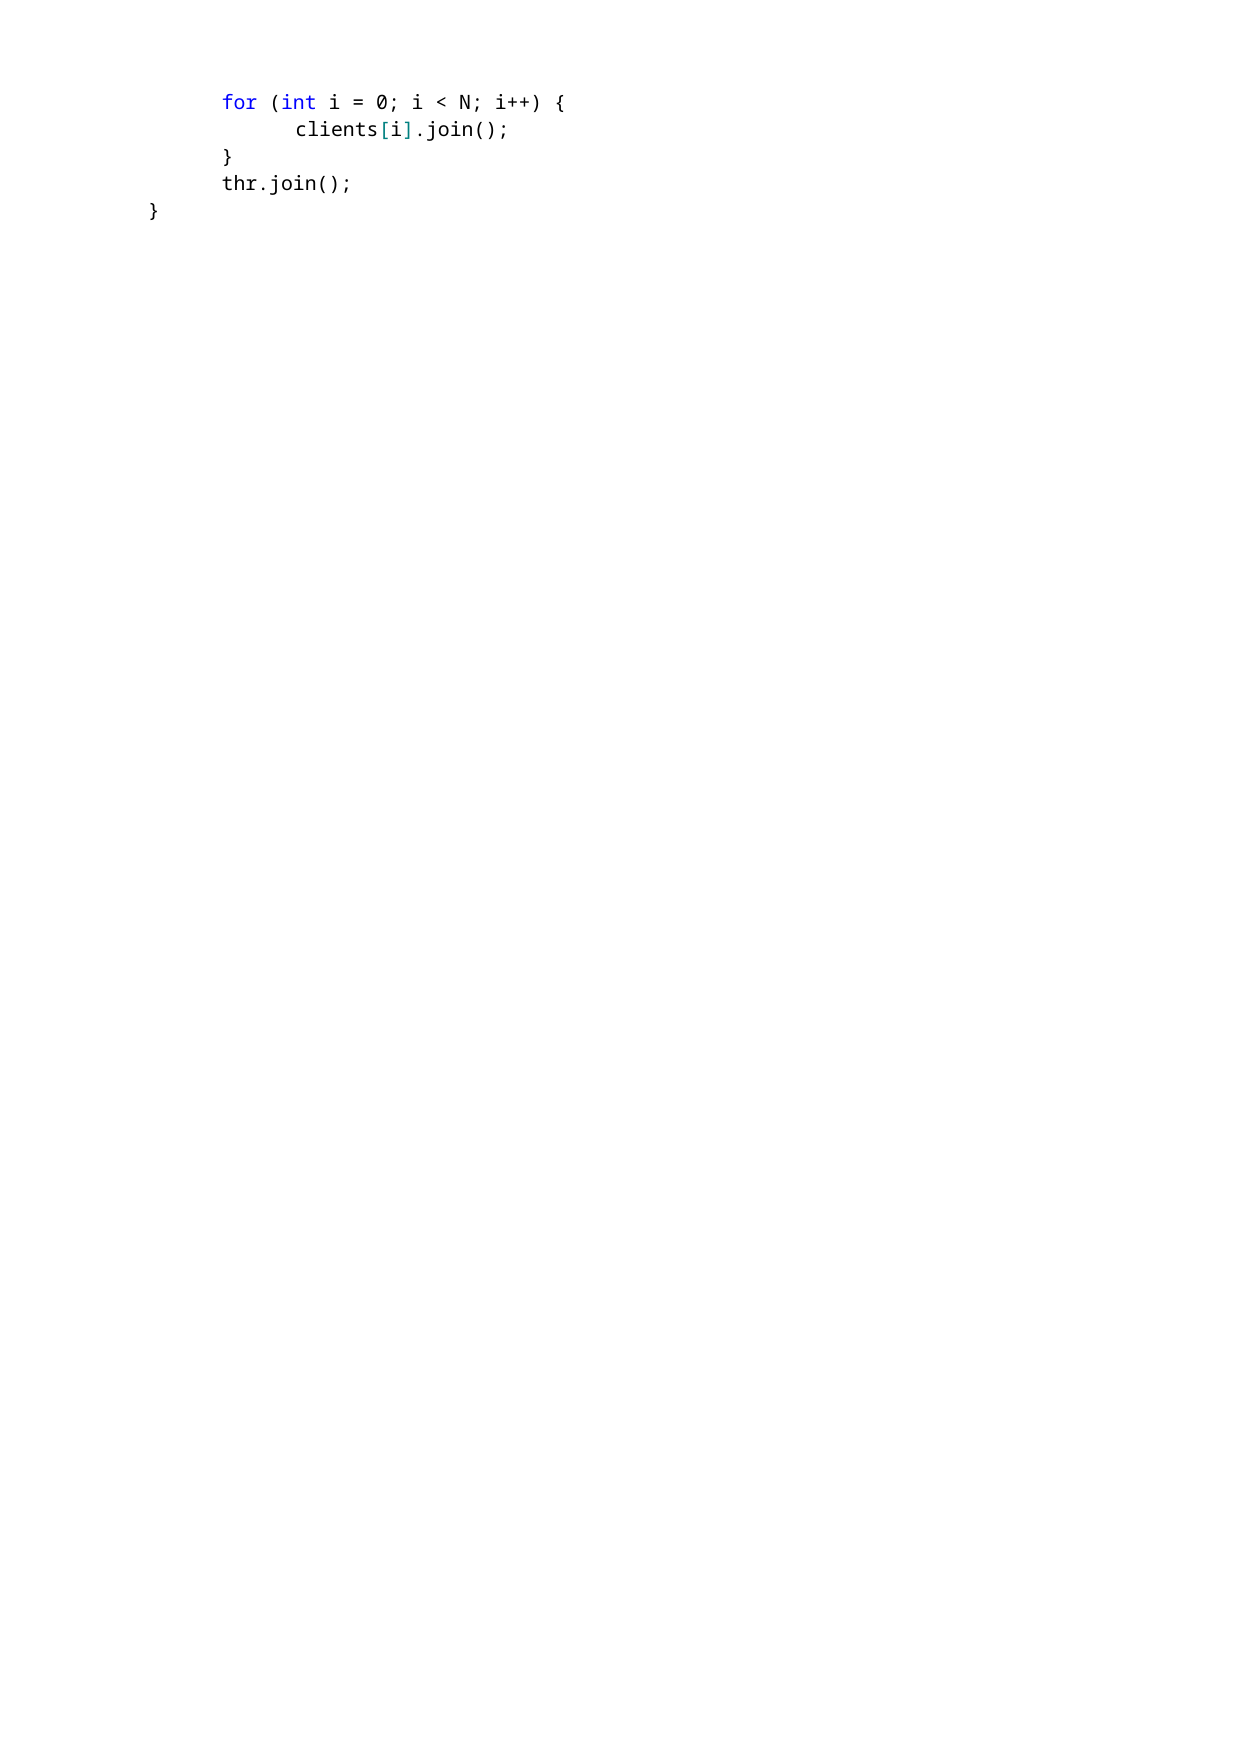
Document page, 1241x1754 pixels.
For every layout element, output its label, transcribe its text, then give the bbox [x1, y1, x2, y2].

text for (int i = 0; i < N; i++) { [148, 88, 1152, 116]
text clients[i].join(); [148, 116, 1152, 142]
text } [148, 142, 1152, 169]
text } [148, 196, 1152, 223]
text thr.join(); [148, 169, 1152, 196]
